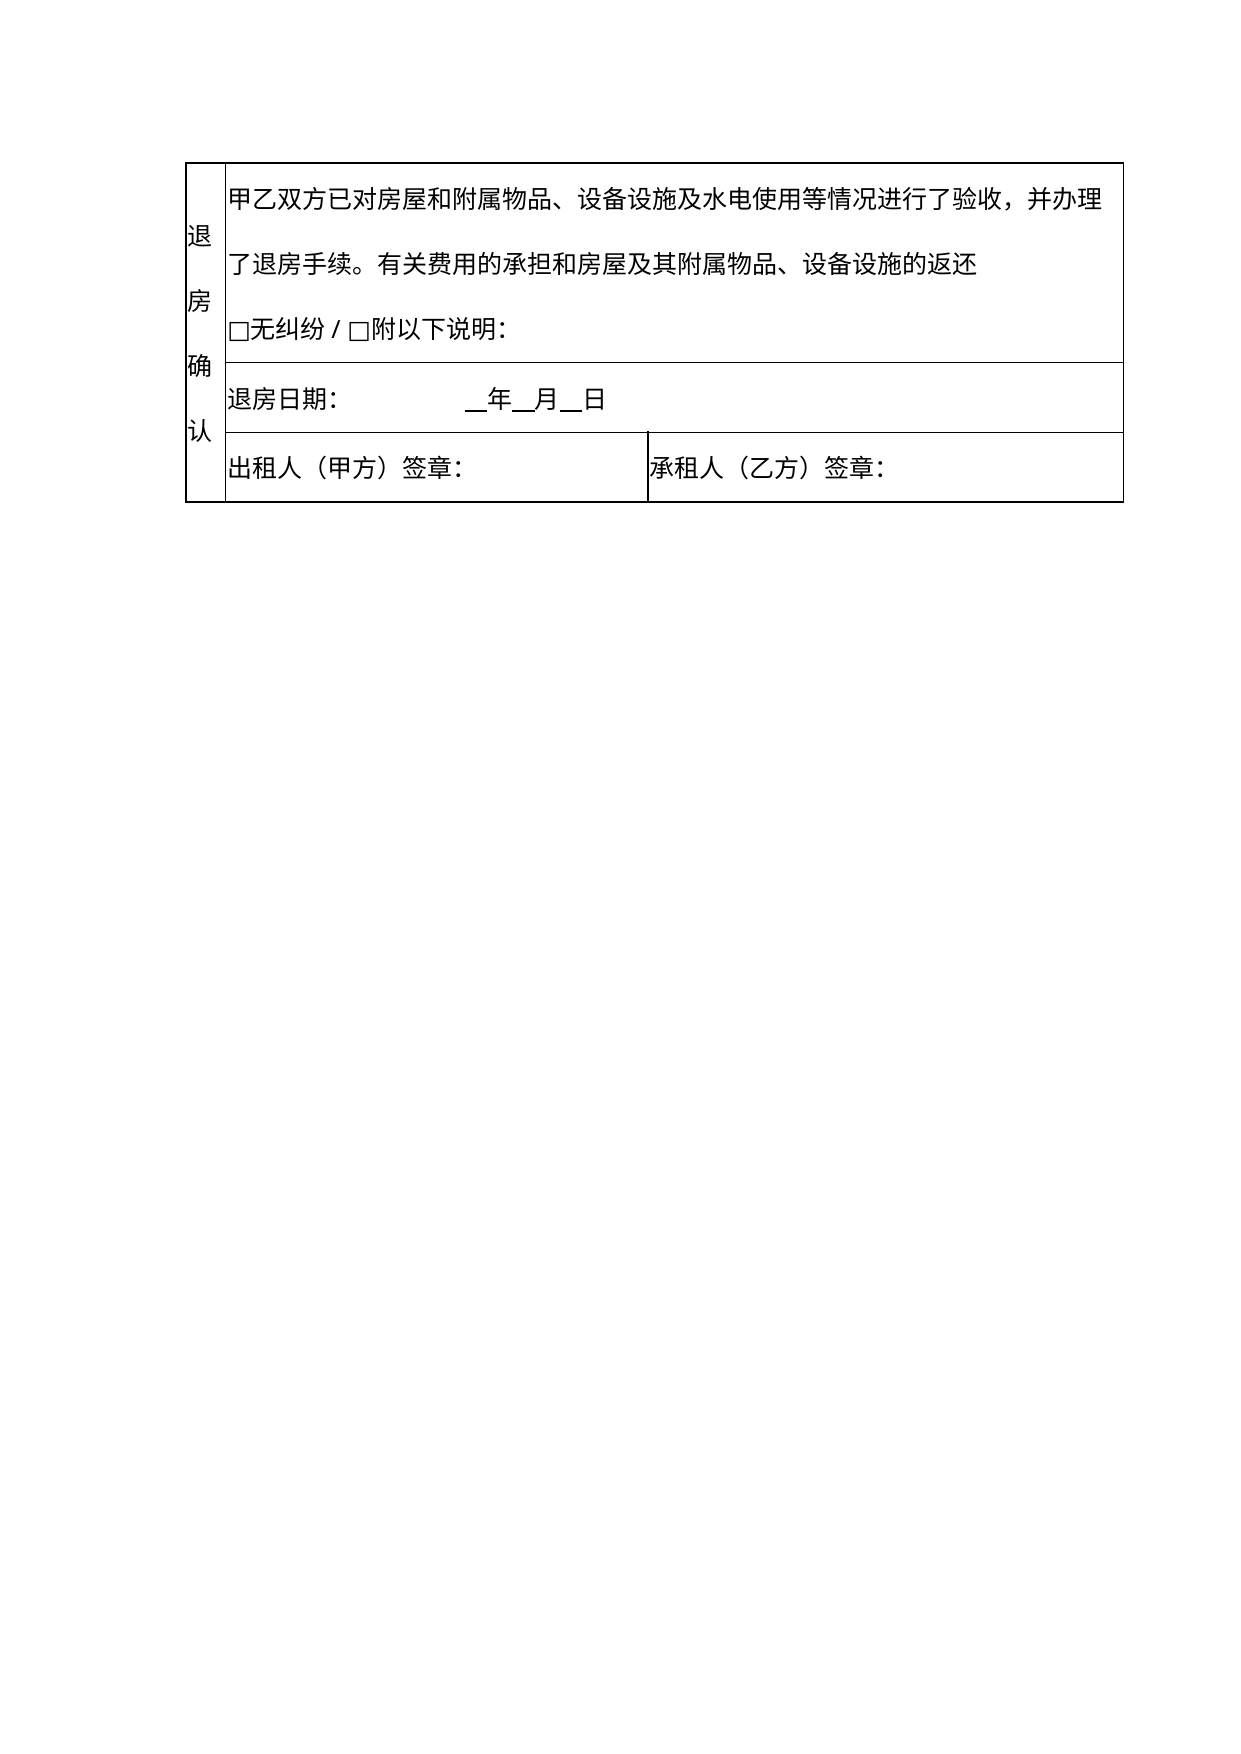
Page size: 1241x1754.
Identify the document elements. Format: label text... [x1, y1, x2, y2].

table_cell 承租人（乙方）签章： [649, 433, 1123, 501]
table_cell 退房确认 [187, 164, 225, 501]
table_cell 出租人（甲方）签章： [226, 433, 647, 501]
table_cell 退房日期： 年 月 日 [226, 363, 1123, 431]
table_cell 甲乙双方已对房屋和附属物品、设备设施及水电使用等情况进行了验收，并办理了退房手续。有关费用的承担和房屋及其附属物品、设备设施的返还 □无纠纷 / □附以下说明： [226, 164, 1123, 362]
